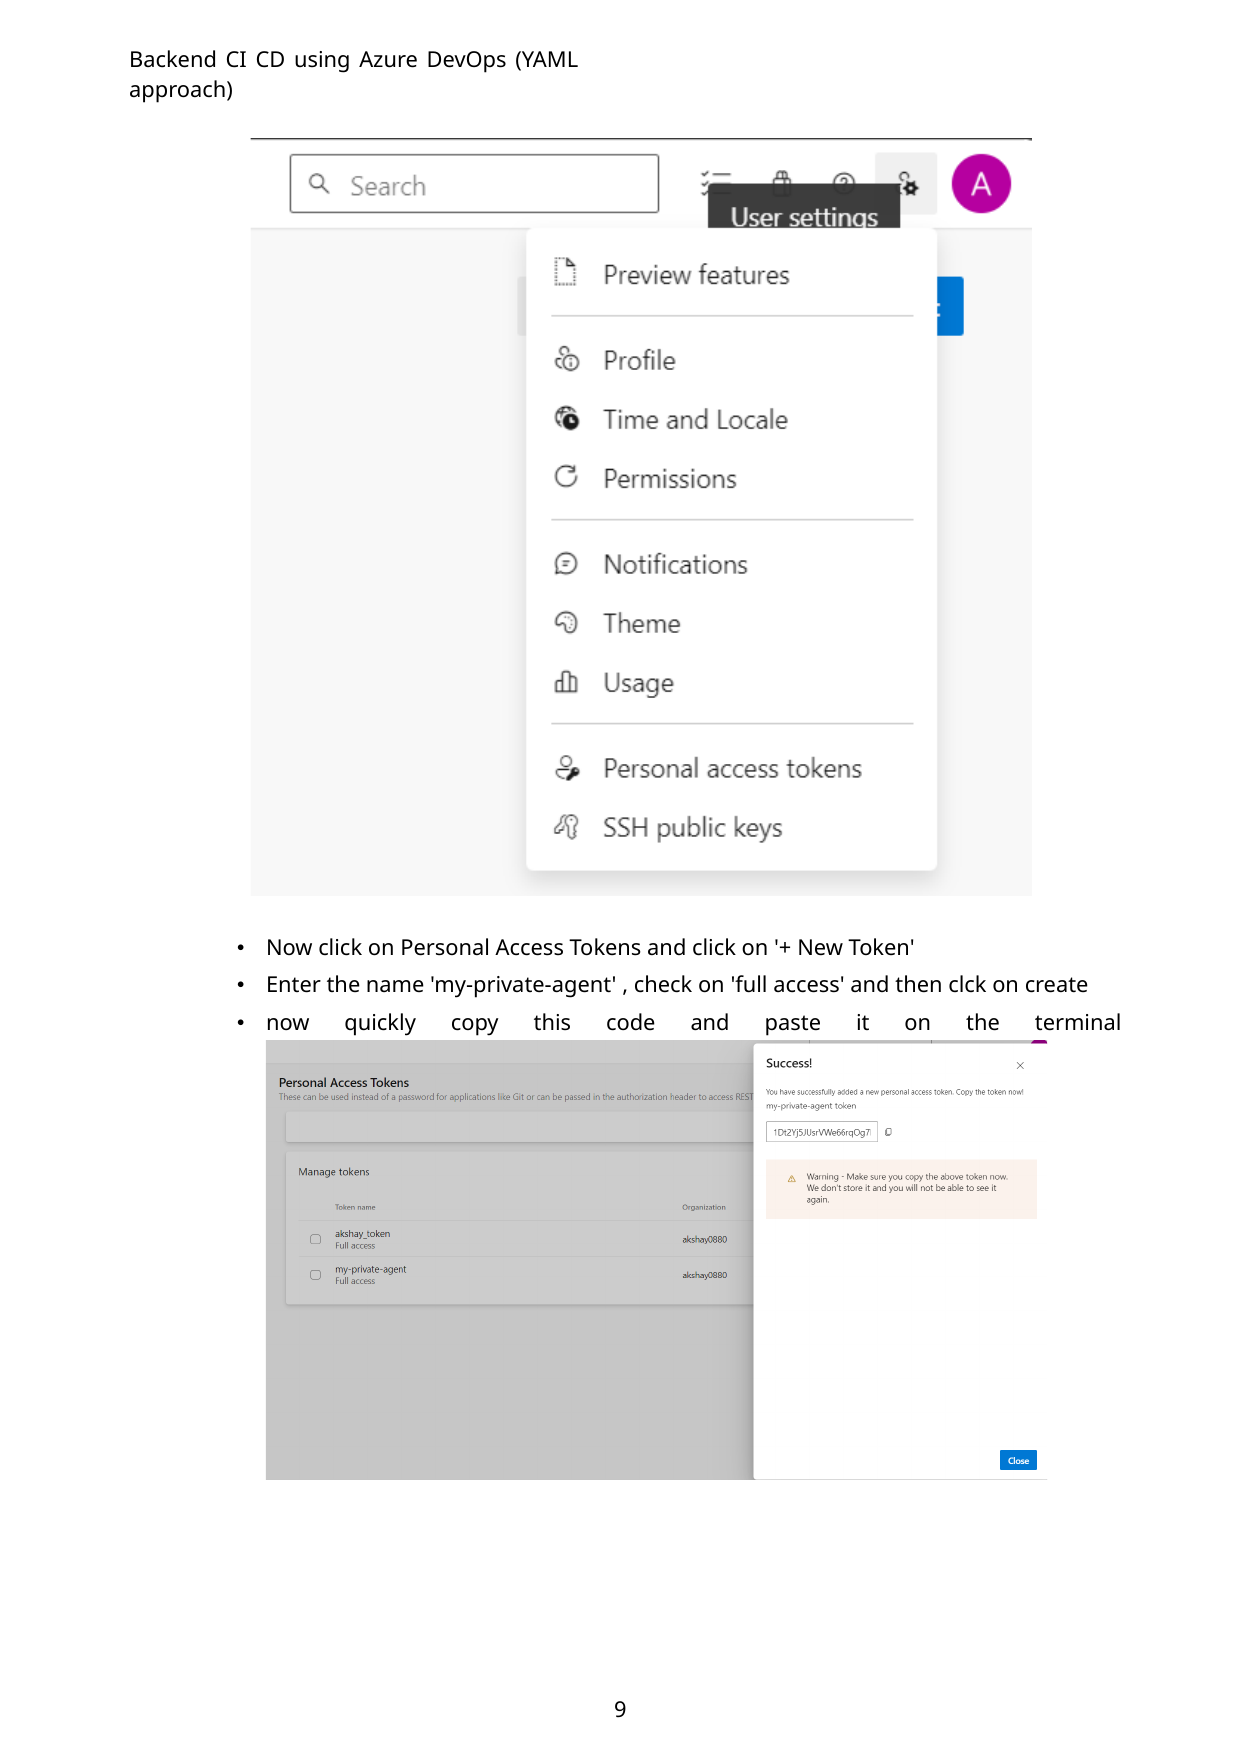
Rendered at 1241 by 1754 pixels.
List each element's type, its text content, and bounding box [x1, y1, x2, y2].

list Now click on Personal Access Tokens and click on '+ New Token' [237, 928, 1122, 965]
list Enter the name 'my-private-agent' , check on 'full access' and then clck on create [237, 965, 1122, 1003]
picture [250, 138, 1032, 896]
picture [265, 1040, 1048, 1480]
